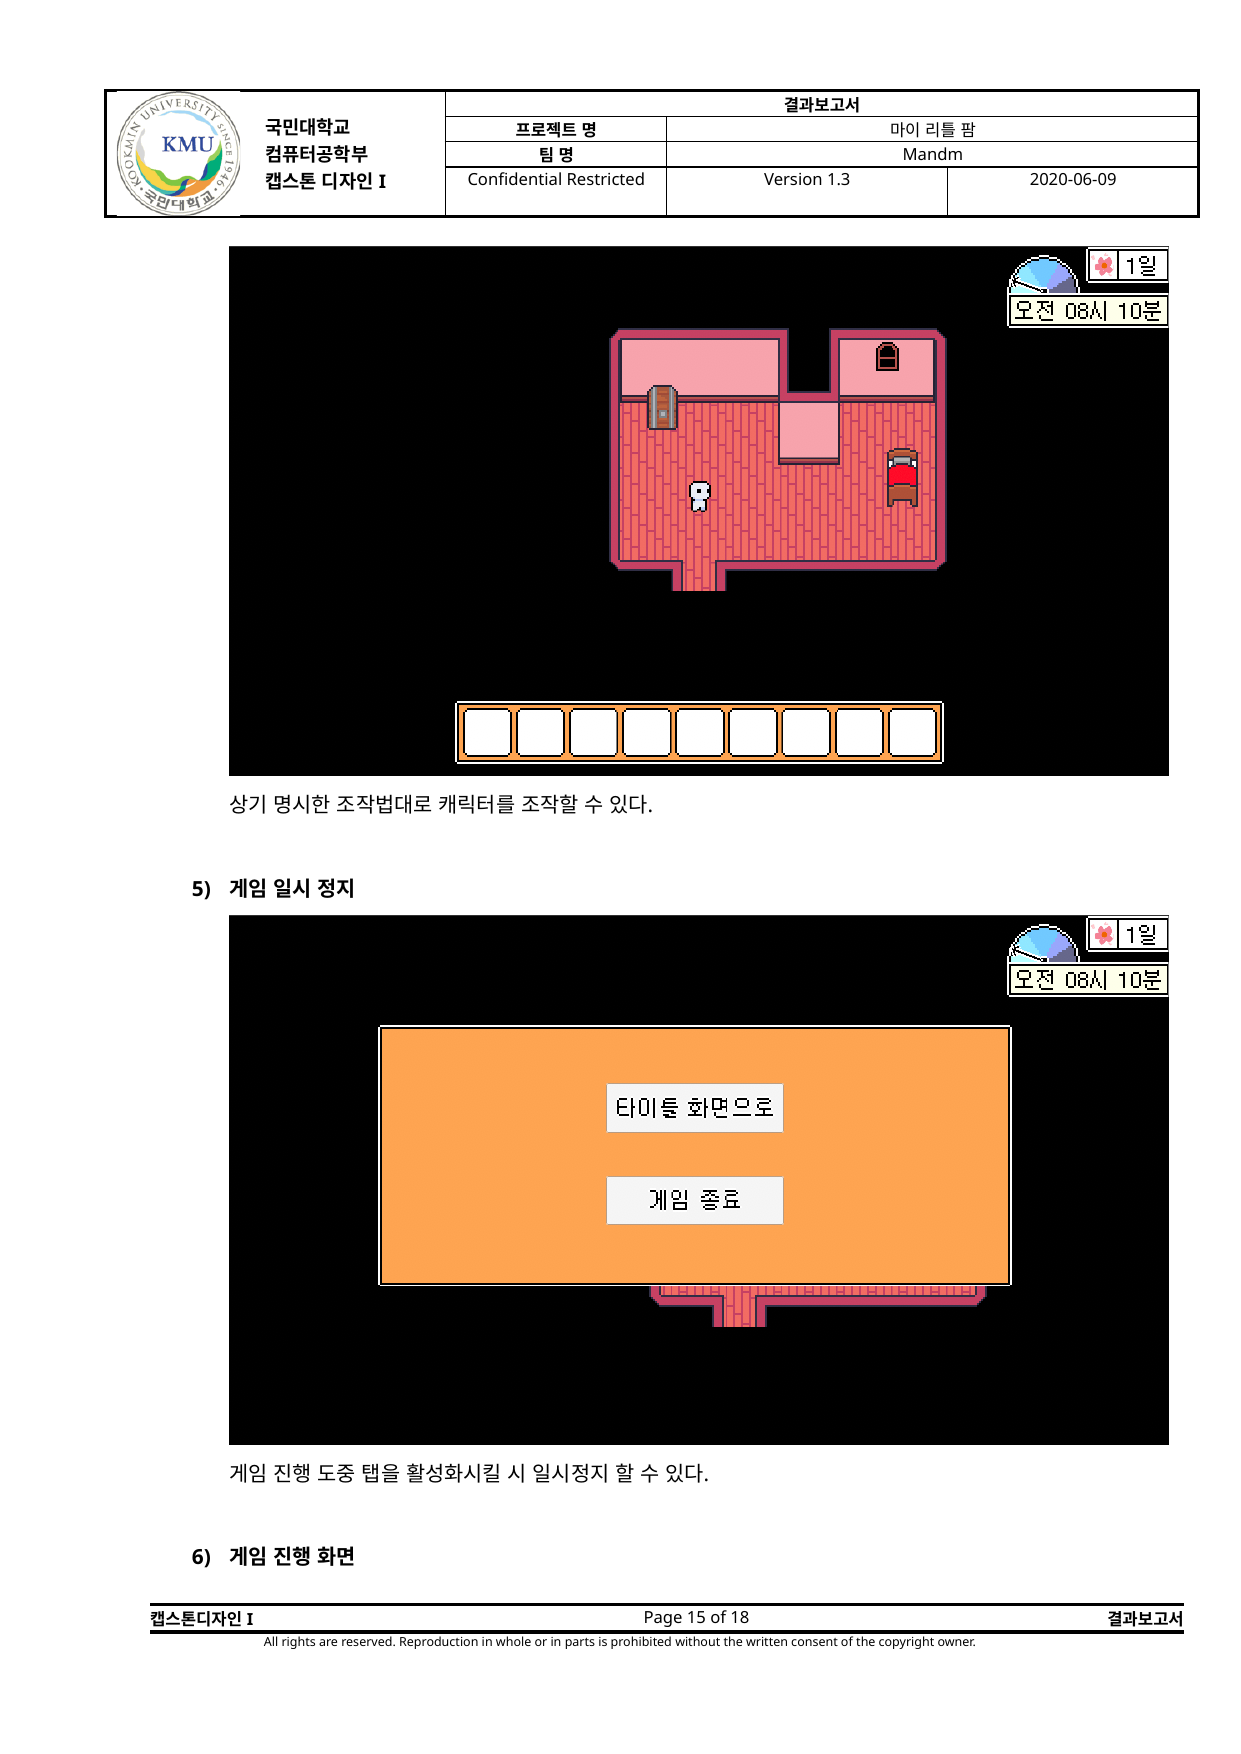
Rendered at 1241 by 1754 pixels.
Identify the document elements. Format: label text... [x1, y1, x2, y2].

text 상기 명시한 조작법대로 캐릭터를 조작할 수 있다. [229, 788, 1090, 819]
picture [229, 915, 1169, 1445]
list 게임 일시 정지 [192, 872, 1090, 903]
picture [229, 246, 1169, 776]
picture [116, 91, 241, 216]
list 게임 진행 화면 [192, 1541, 1090, 1571]
text 게임 진행 도중 탭을 활성화시킬 시 일시정지 할 수 있다. [229, 1457, 1090, 1487]
